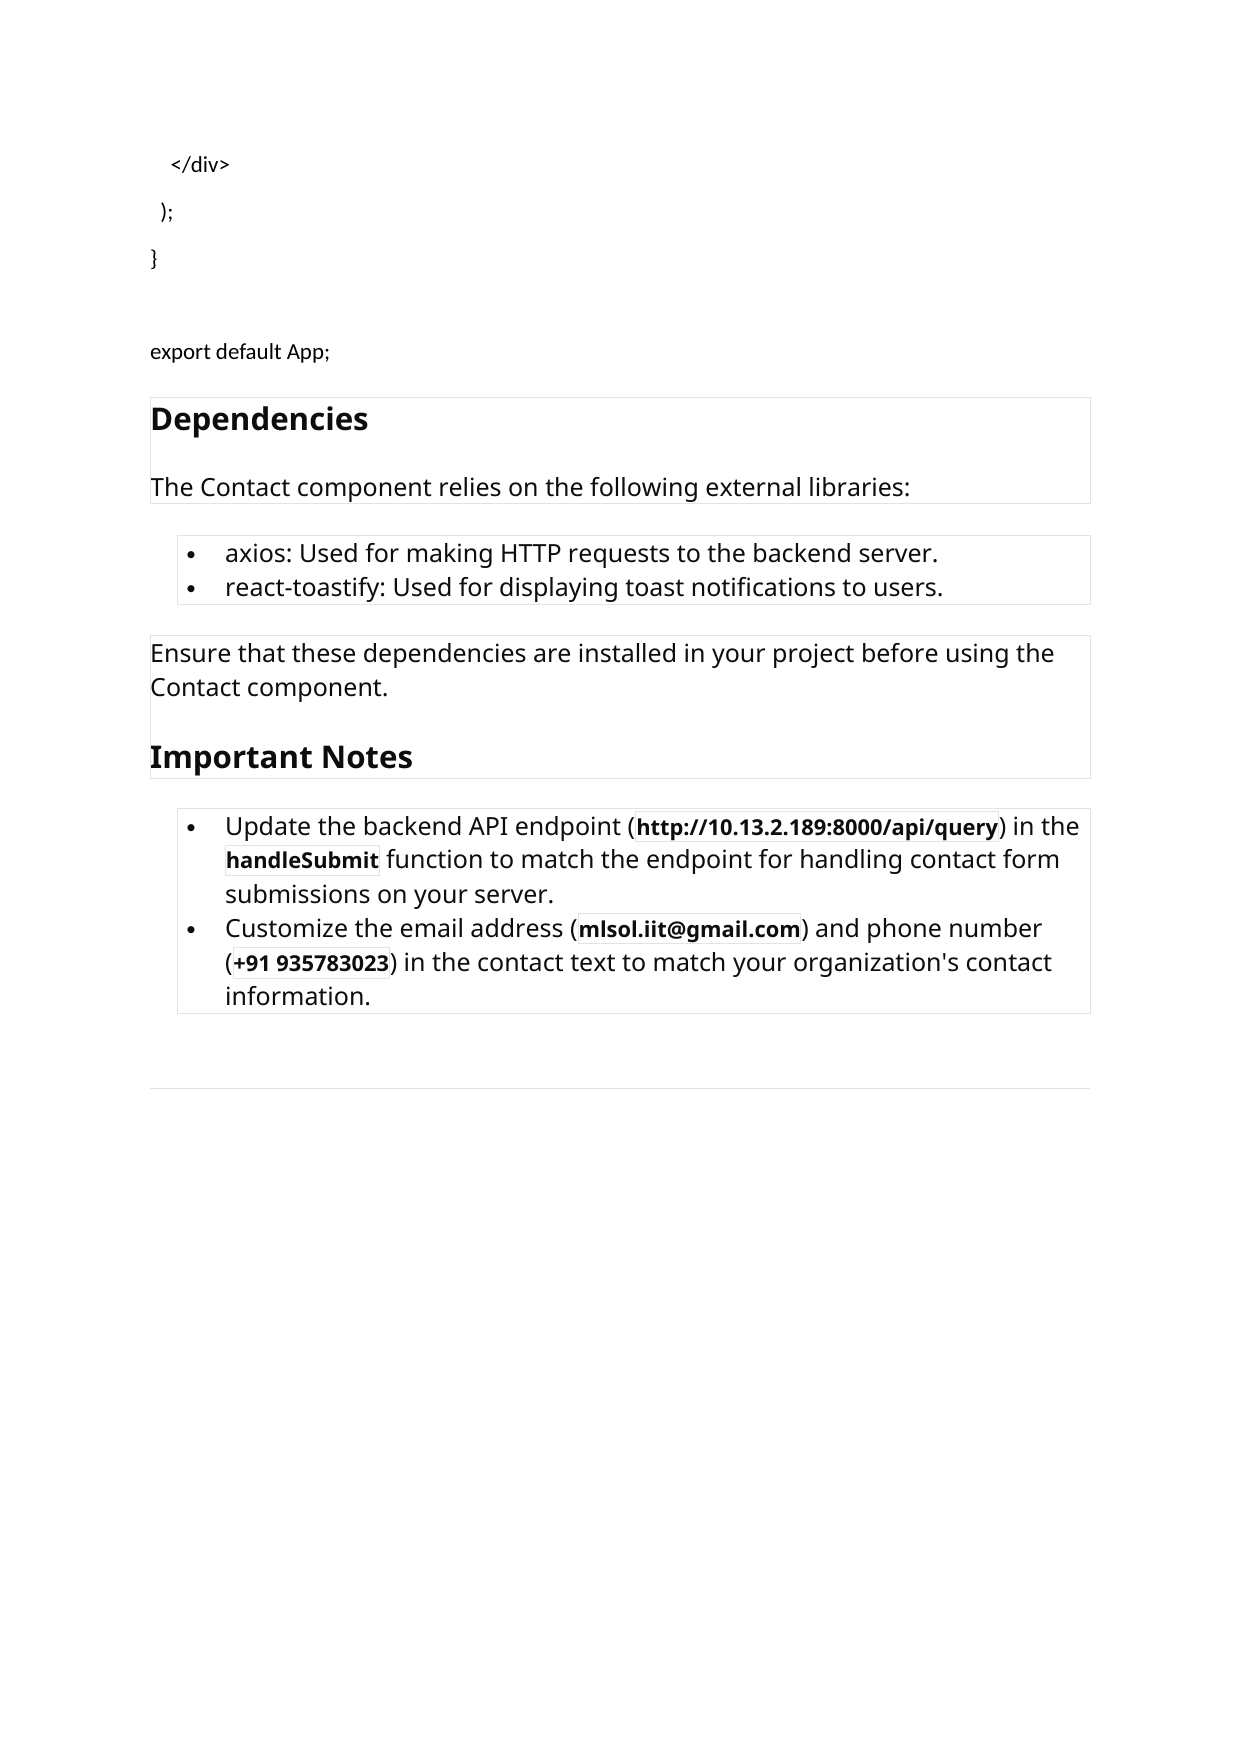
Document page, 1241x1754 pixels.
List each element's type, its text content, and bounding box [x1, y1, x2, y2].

text } [150, 244, 1090, 272]
text Important Notes [151, 735, 1090, 778]
text </div> [150, 150, 1090, 178]
text Dependencies [151, 398, 1090, 440]
text export default App; [150, 337, 1090, 366]
list axios: Used for making HTTP requests to the backend server. [178, 536, 1090, 569]
text ); [150, 197, 1090, 225]
text The Contact component relies on the following external libraries: [151, 469, 1090, 503]
list react-toastify: Used for displaying toast notifications to users. [178, 569, 1090, 604]
list Update the backend API endpoint (http://10.13.2.189:8000/api/query) in the handleSubmit function to match the endpoint for handling contact form submissions on your server. [178, 809, 1090, 910]
text Ensure that these dependencies are installed in your project before using the Contact component. [151, 636, 1090, 704]
list Customize the email address (mlsol.iit@gmail.com) and phone number (+91 935783023) in the contact text to match your organization's contact information. [178, 910, 1090, 1013]
